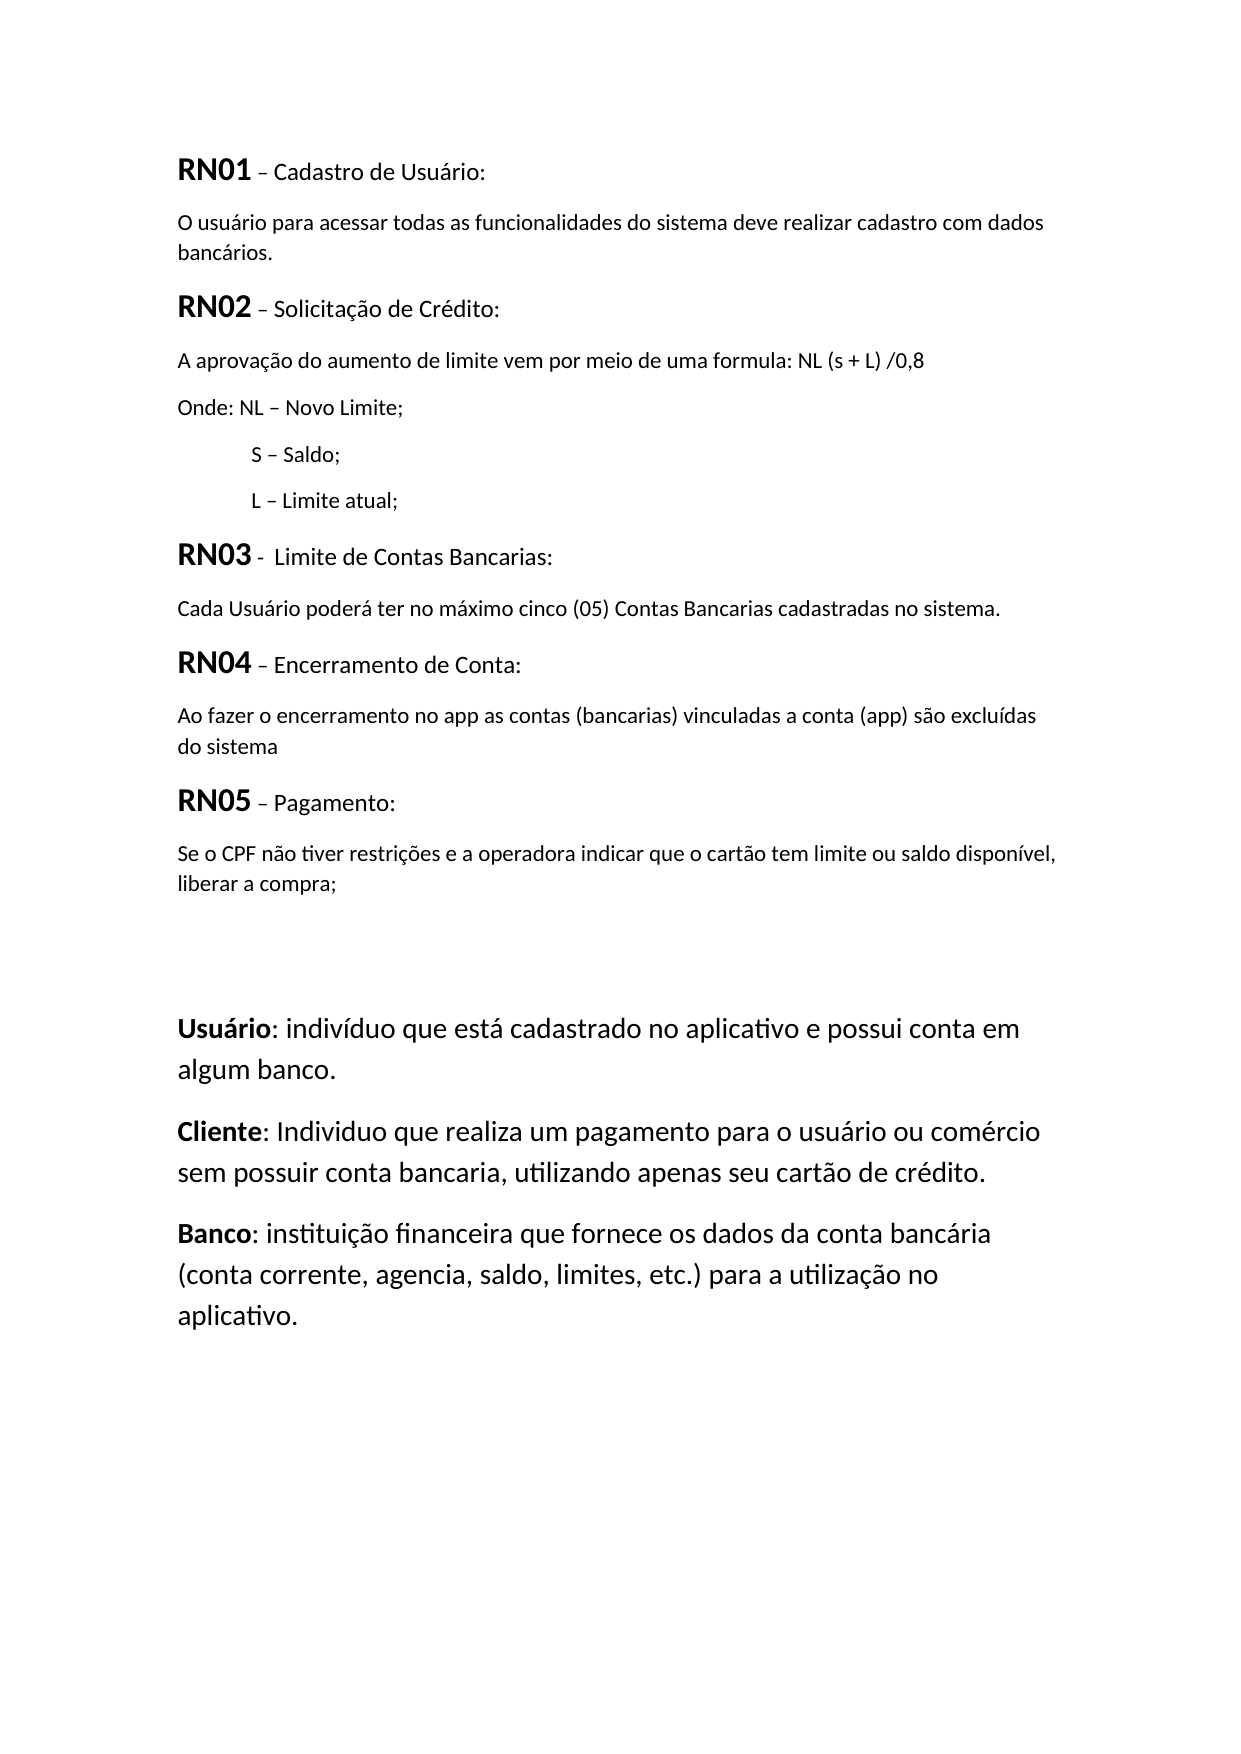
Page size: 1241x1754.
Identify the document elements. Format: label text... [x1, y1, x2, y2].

text Ao fazer o encerramento no app as contas (bancarias) vinculadas a conta (app) são excluídas do sistema [177, 702, 1063, 760]
text RN02 – Solicitação de Crédito: [177, 285, 1063, 326]
text RN03 - Limite de Contas Bancarias: [177, 533, 1063, 574]
text Onde: NL – Novo Limite; [177, 393, 1063, 421]
text Banco: instituição financeira que fornece os dados da conta bancária (conta corrente, agencia, saldo, limites, etc.) para a utilização no aplicativo. [177, 1216, 1063, 1333]
text RN05 – Pagamento: [177, 779, 1063, 819]
text S – Saldo; [177, 440, 1063, 468]
text Se o CPF não tiver restrições e a operadora indicar que o cartão tem limite ou saldo disponível, liberar a compra; [177, 839, 1063, 897]
text RN01 – Cadastro de Usuário: [177, 148, 1063, 188]
text RN04 – Encerramento de Conta: [177, 641, 1063, 682]
text L – Limite atual; [177, 487, 1063, 514]
text A aprovação do aumento de limite vem por meio de uma formula: NL (s + L) /0,8 [177, 346, 1063, 374]
text Cliente: Individuo que realiza um pagamento para o usuário ou comércio sem possuir conta bancaria, utilizando apenas seu cartão de crédito. [177, 1113, 1063, 1189]
text Usuário: indivíduo que está cadastrado no aplicativo e possui conta em algum banco. [177, 1010, 1063, 1087]
text Cada Usuário poderá ter no máximo cinco (05) Contas Bancarias cadastradas no sistema. [177, 594, 1063, 622]
text O usuário para acessar todas as funcionalidades do sistema deve realizar cadastro com dados bancários. [177, 208, 1063, 266]
